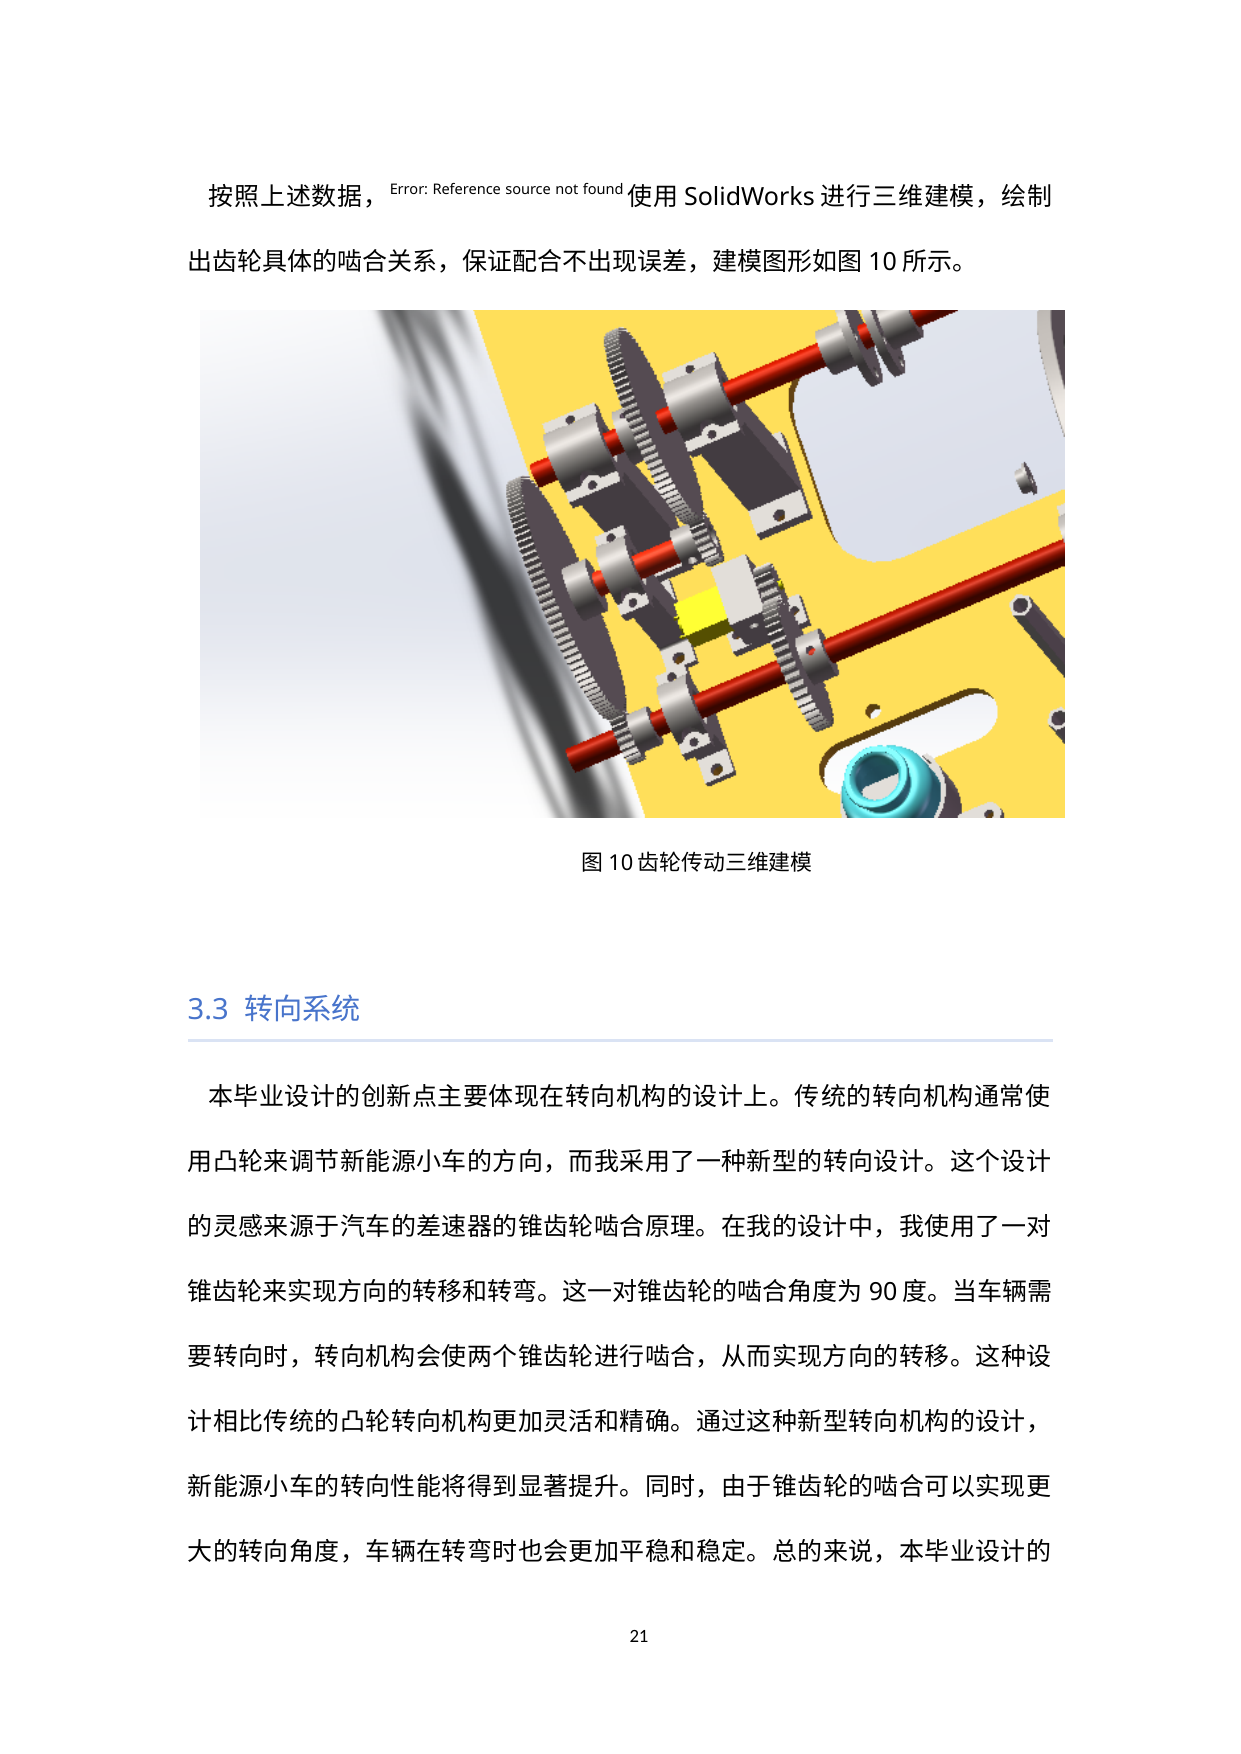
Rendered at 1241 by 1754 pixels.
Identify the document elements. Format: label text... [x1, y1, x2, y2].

subtitle 3.3 转向系统 [187, 974, 1053, 1042]
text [187, 1062, 1053, 1582]
picture [200, 310, 1065, 818]
